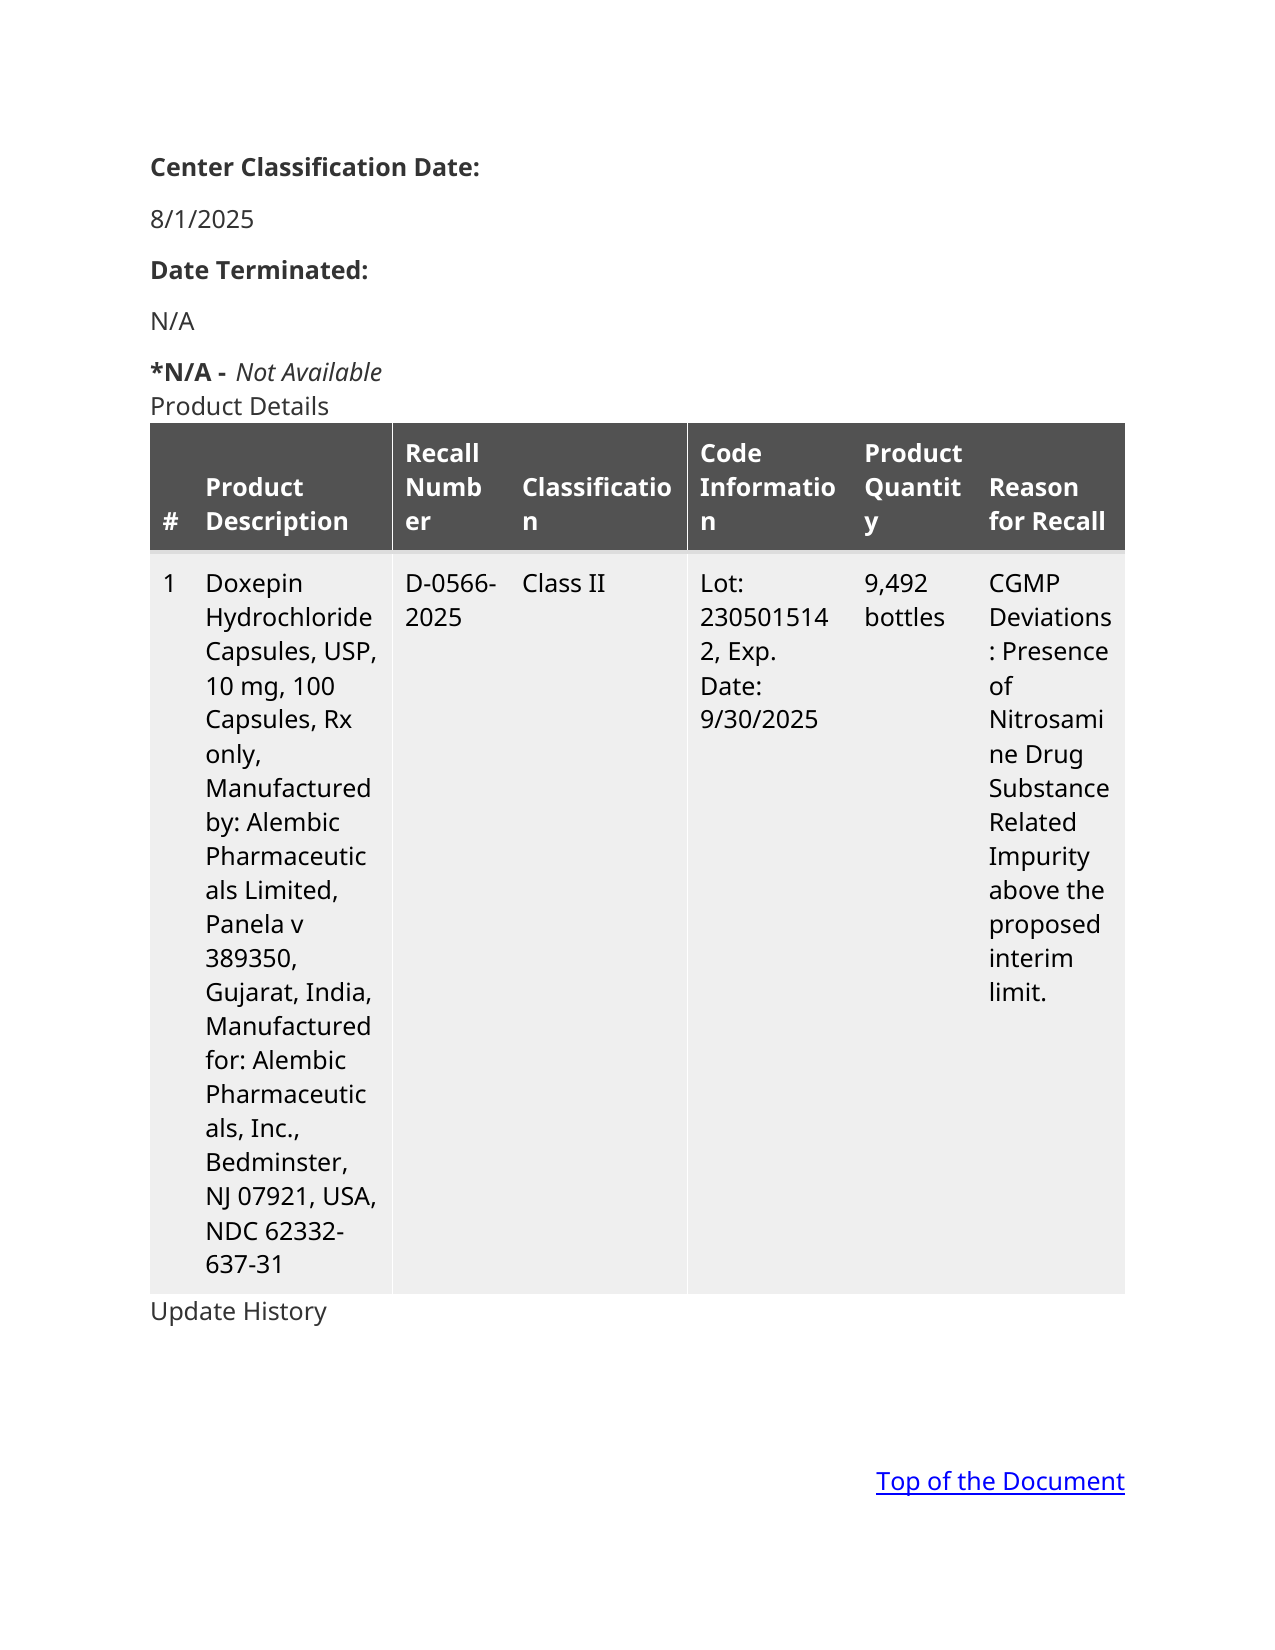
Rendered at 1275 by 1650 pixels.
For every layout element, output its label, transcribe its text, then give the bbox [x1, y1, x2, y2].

table_header Recall Number [393, 423, 509, 550]
table_cell Lot: 2305015142, Exp. Date: 9/30/2025 [688, 554, 852, 1294]
table_cell CGMP Deviations: Presence of Nitrosamine Drug Substance Related Impurity above the proposed interim limit. [976, 554, 1125, 1294]
table_cell Class II [509, 554, 687, 1294]
table_cell Doxepin Hydrochloride Capsules, USP, 10 mg, 100 Capsules, Rx only, Manufactured by: Alembic Pharmaceuticals Limited, Panela v 389350, Gujarat, India, Manufactured for: Alembic Pharmaceuticals, Inc., Bedminster, NJ 07921, USA, NDC 62332-637-31 [193, 554, 392, 1294]
table_cell 9,492 bottles [852, 554, 976, 1294]
table_header Classification [509, 423, 687, 550]
table_header Code Information [688, 423, 852, 550]
text Update History [150, 1294, 1125, 1328]
table_header Product Description [193, 423, 392, 550]
table_header Product Quantity [852, 423, 976, 550]
table_cell D-0566-2025 [393, 554, 509, 1294]
text Center Classification Date: [150, 150, 1125, 184]
text N/A [150, 304, 1125, 338]
table_cell 1 [150, 554, 193, 1294]
text 8/1/2025 [150, 201, 1125, 235]
text Top of the Document [150, 1464, 1125, 1498]
text *N/A - Not Available [150, 355, 1125, 389]
table_header # [150, 423, 193, 550]
table_header Reason for Recall [976, 423, 1125, 550]
text Product Details [150, 389, 1125, 423]
text Date Terminated: [150, 252, 1125, 287]
